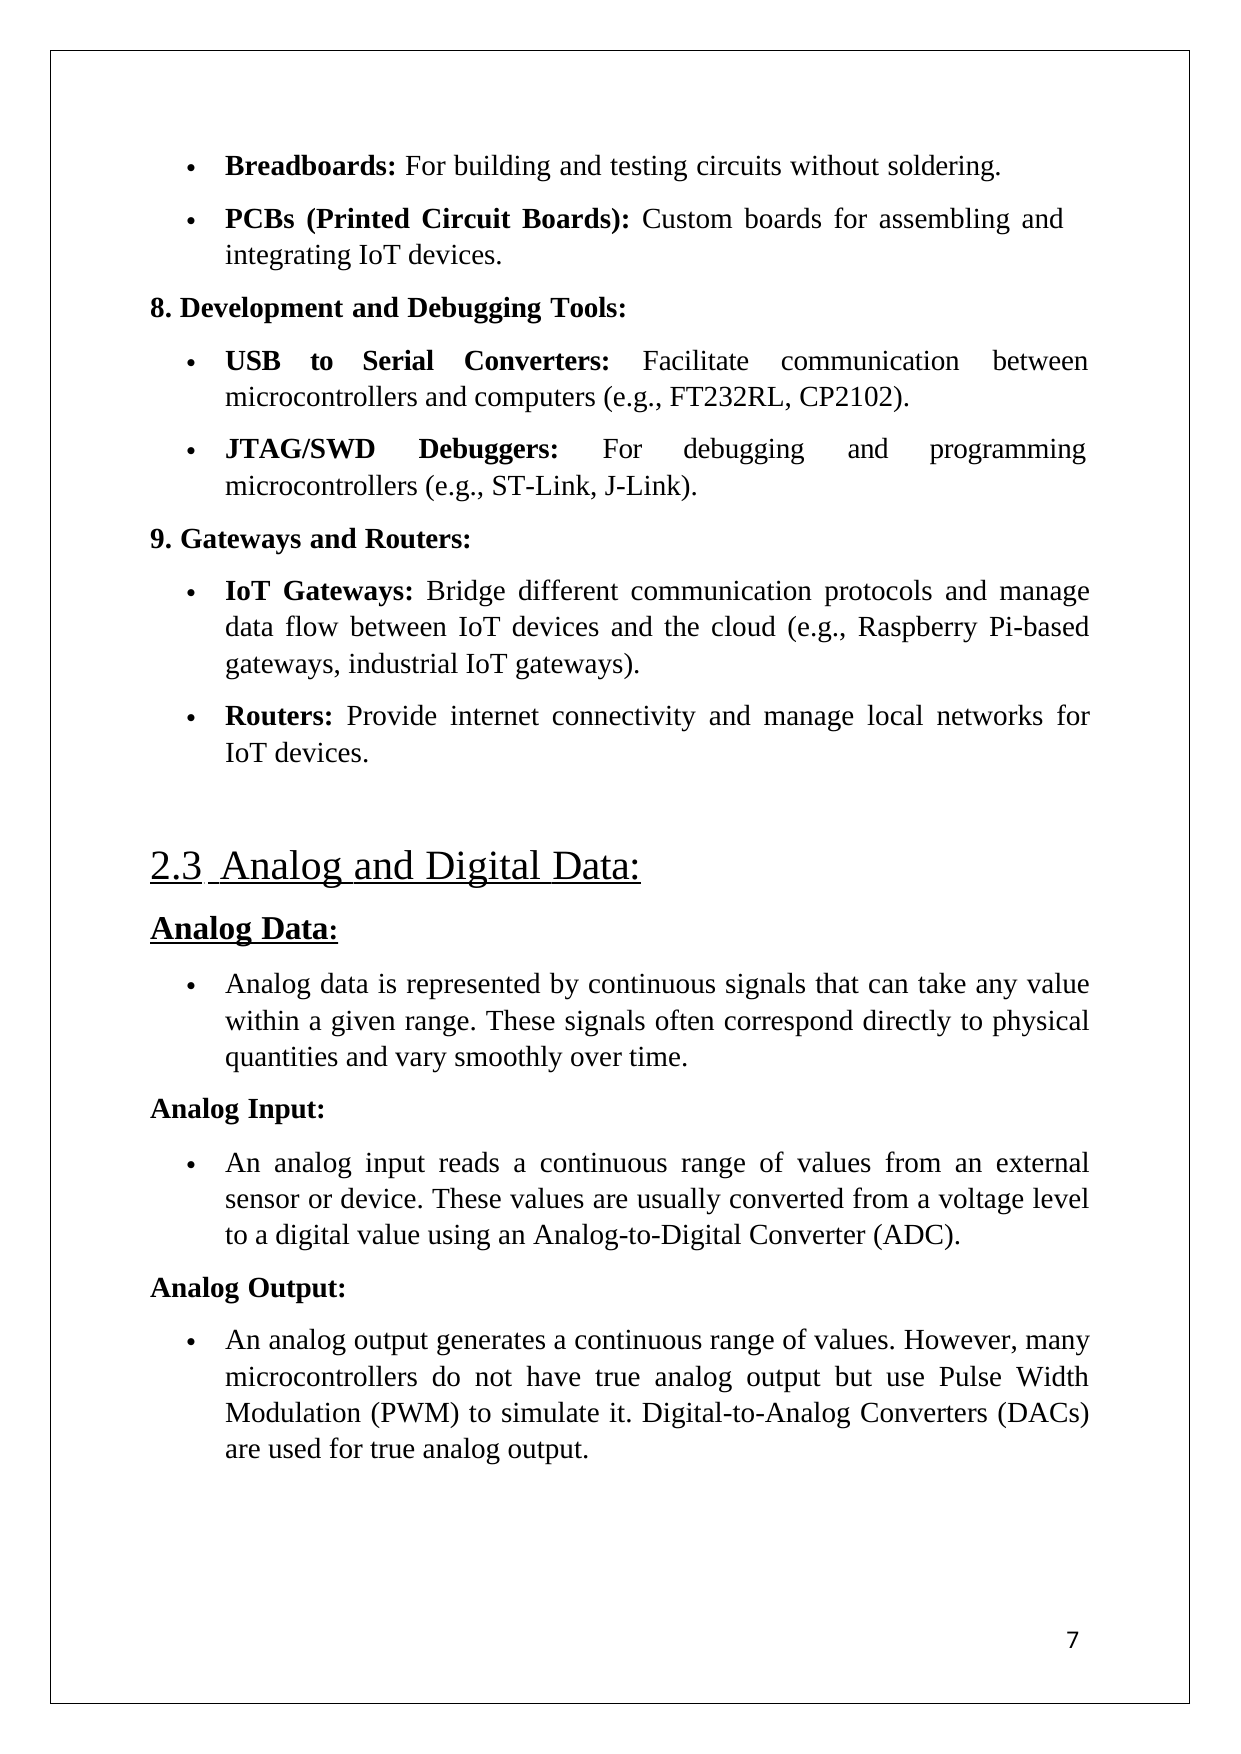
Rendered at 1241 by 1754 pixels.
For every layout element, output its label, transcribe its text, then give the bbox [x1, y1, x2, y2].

list USB to Serial Converters: Facilitate communication between microcontrollers and computers (e.g., FT232RL, CP2102). [187, 343, 1090, 412]
list Breadboards: For building and testing circuits without soldering. [187, 148, 1153, 182]
subtitle Gateways and Routers: [150, 521, 1153, 554]
list JTAG/SWD Debuggers: For debugging and programming microcontrollers (e.g., ST-Link, J-Link). [187, 432, 1090, 501]
subtitle Development and Debugging Tools: [150, 290, 1153, 323]
text Analog Data: [150, 908, 1153, 947]
subtitle Analog Input: [150, 1092, 1153, 1125]
list Analog data is represented by continuous signals that can take any value within a given range. These signals often correspond directly to physical quantities and vary smoothly over time. [187, 967, 1091, 1072]
subtitle Analog Output: [150, 1270, 1153, 1303]
subtitle Analog and Digital Data: [150, 840, 1153, 888]
list Routers: Provide internet connectivity and manage local networks for IoT devices. [187, 698, 1091, 768]
list PCBs (Printed Circuit Boards): Custom boards for assembling and integrating IoT devices. [187, 201, 1091, 271]
list An analog input reads a continuous range of values from an external sensor or device. These values are usually converted from a voltage level to a digital value using an Analog-to-Digital Converter (ADC). [187, 1145, 1091, 1251]
list An analog output generates a continuous range of values. However, many microcontrollers do not have true analog output but use Pulse Width Modulation (PWM) to simulate it. Digital-to-Analog Converters (DACs) are used for true analog output. [187, 1322, 1091, 1464]
list IoT Gateways: Bridge different communication protocols and manage data flow between IoT devices and the cloud (e.g., Raspberry Pi-based gateways, industrial IoT gateways). [187, 573, 1091, 679]
